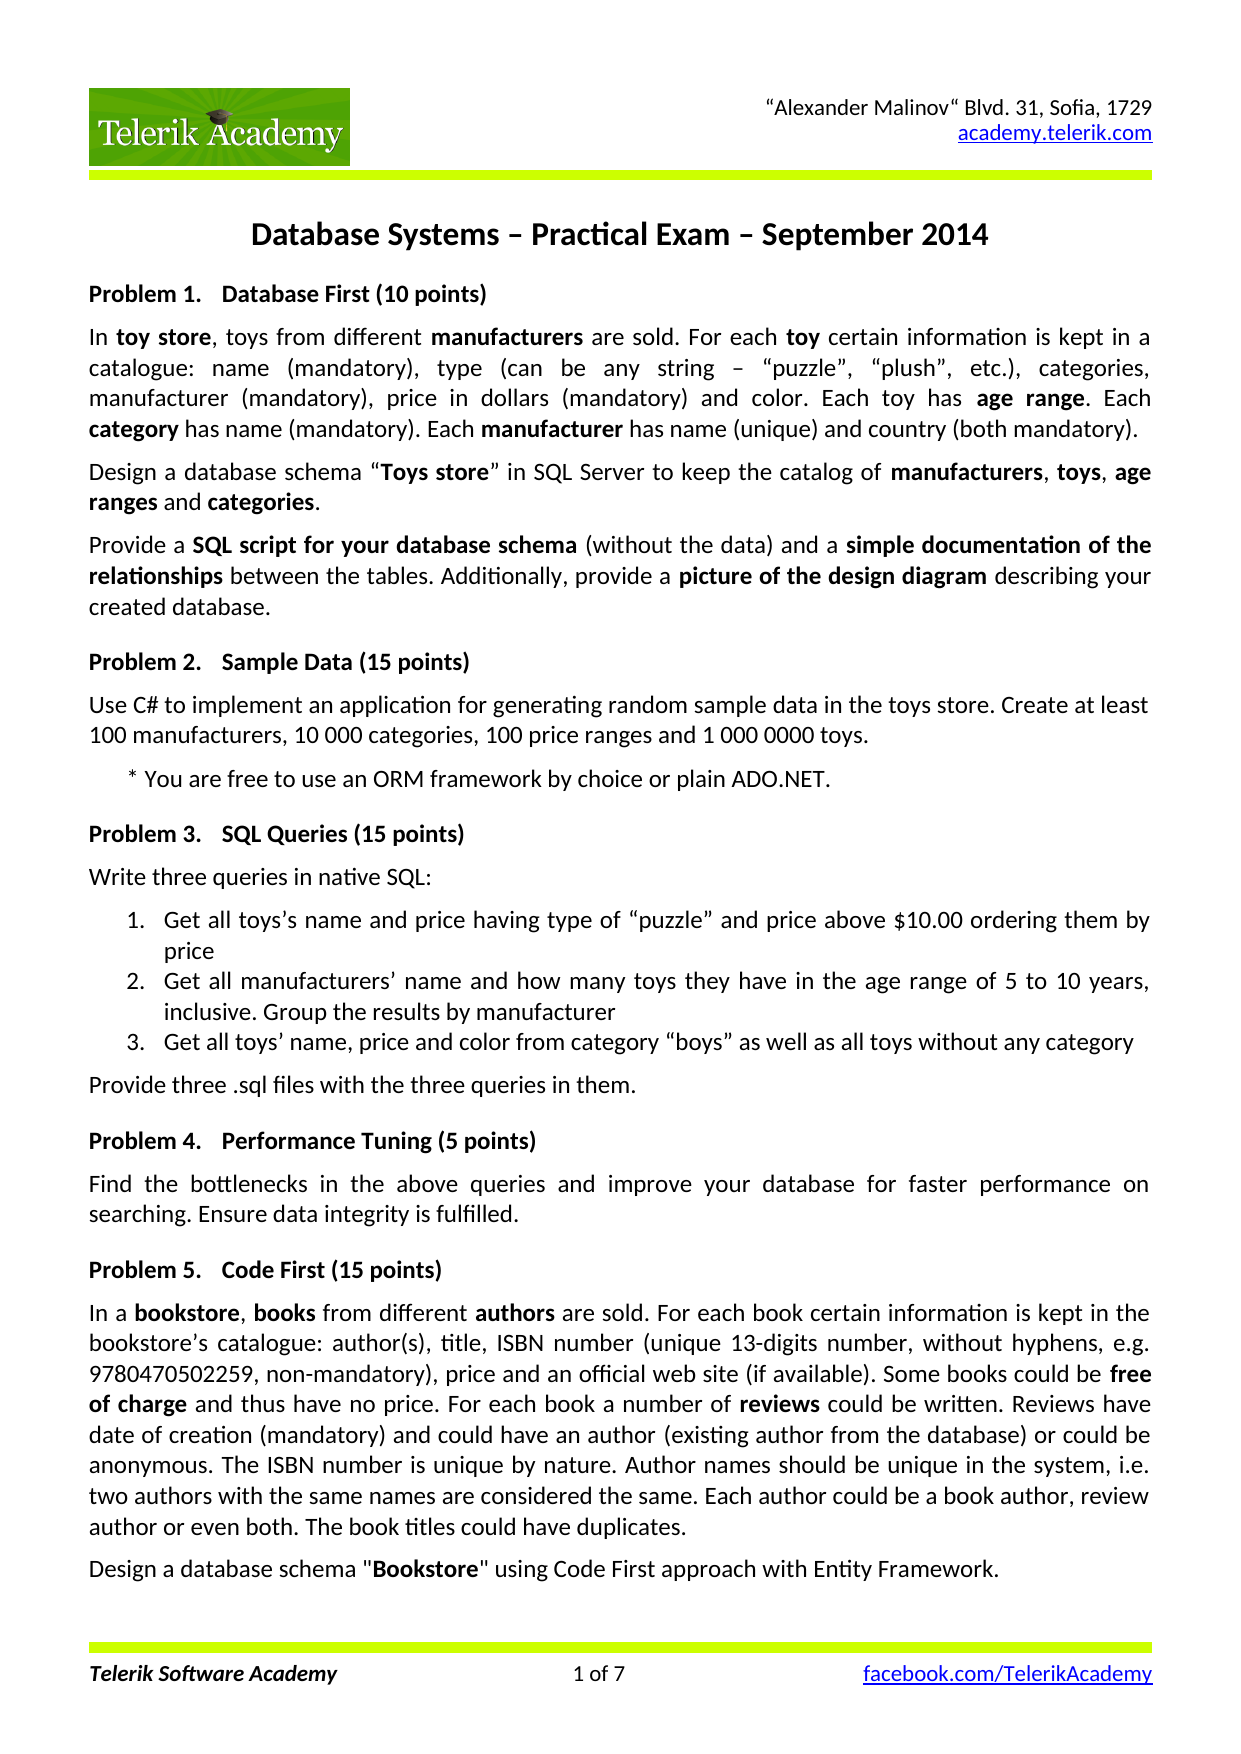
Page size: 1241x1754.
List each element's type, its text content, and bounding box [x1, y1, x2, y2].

text Write three queries in native SQL: [89, 861, 1152, 892]
text Provide a SQL script for your database schema (without the data) and a simple documentation of the relationships between the tables. Additionally, provide a picture of the design diagram describing your created database. [89, 529, 1152, 621]
subtitle Performance Tuning (5 points) [89, 1125, 1152, 1155]
text Provide three .sql files with the three queries in them. [89, 1069, 1152, 1100]
subtitle SQL Queries (15 points) [89, 818, 1152, 849]
text Use C# to implement an application for generating random sample data in the toys store. Create at least 100 manufacturers, 10 000 categories, 100 price ranges and 1 000 0000 toys. [89, 689, 1152, 750]
subtitle Code First (15 points) [89, 1254, 1152, 1284]
list * You are free to use an ORM framework by choice or plain ADO.NET. [126, 763, 1152, 793]
subtitle Database First (10 points) [89, 278, 1152, 309]
subtitle Database Systems – Practical Exam – September 2014 [89, 213, 1152, 253]
list Get all toys’s name and price having type of “puzzle” and price above $10.00 ordering them by price [126, 904, 1152, 965]
list Get all toys’ name, price and color from category “boys” as well as all toys without any category [126, 1026, 1152, 1057]
text Find the bottlenecks in the above queries and improve your database for faster performance on searching. Ensure data integrity is fulfilled. [89, 1168, 1152, 1229]
text Design a database schema “Toys store” in SQL Server to keep the catalog of manufacturers, toys, age ranges and categories. [89, 456, 1152, 517]
text In a bookstore, books from different authors are sold. For each book certain information is kept in the bookstore’s catalogue: author(s), title, ISBN number (unique 13-digits number, without hyphens, e.g. 9780470502259, non-mandatory), price and an official web site (if available). Some books could be free of charge and thus have no price. For each book a number of reviews could be written. Reviews have date of creation (mandatory) and could have an author (existing author from the database) or could be anonymous. The ISBN number is unique by nature. Author names should be unique in the system, i.e. two authors with the same names are considered the same. Each author could be a book author, review author or even both. The book titles could have duplicates. [89, 1297, 1152, 1541]
text In toy store, toys from different manufacturers are sold. For each toy certain information is kept in a catalogue: name (mandatory), type (can be any string – “puzzle”, “plush”, etc.), categories, manufacturer (mandatory), price in dollars (mandatory) and color. Each toy has age range. Each category has name (mandatory). Each manufacturer has name (unique) and country (both mandatory). [89, 321, 1152, 443]
picture [89, 88, 350, 166]
subtitle Sample Data (15 points) [89, 646, 1152, 677]
list Get all manufacturers’ name and how many toys they have in the age range of 5 to 10 years, inclusive. Group the results by manufacturer [126, 965, 1152, 1026]
text Design a database schema "Bookstore" using Code First approach with Entity Framework. [89, 1554, 1152, 1584]
